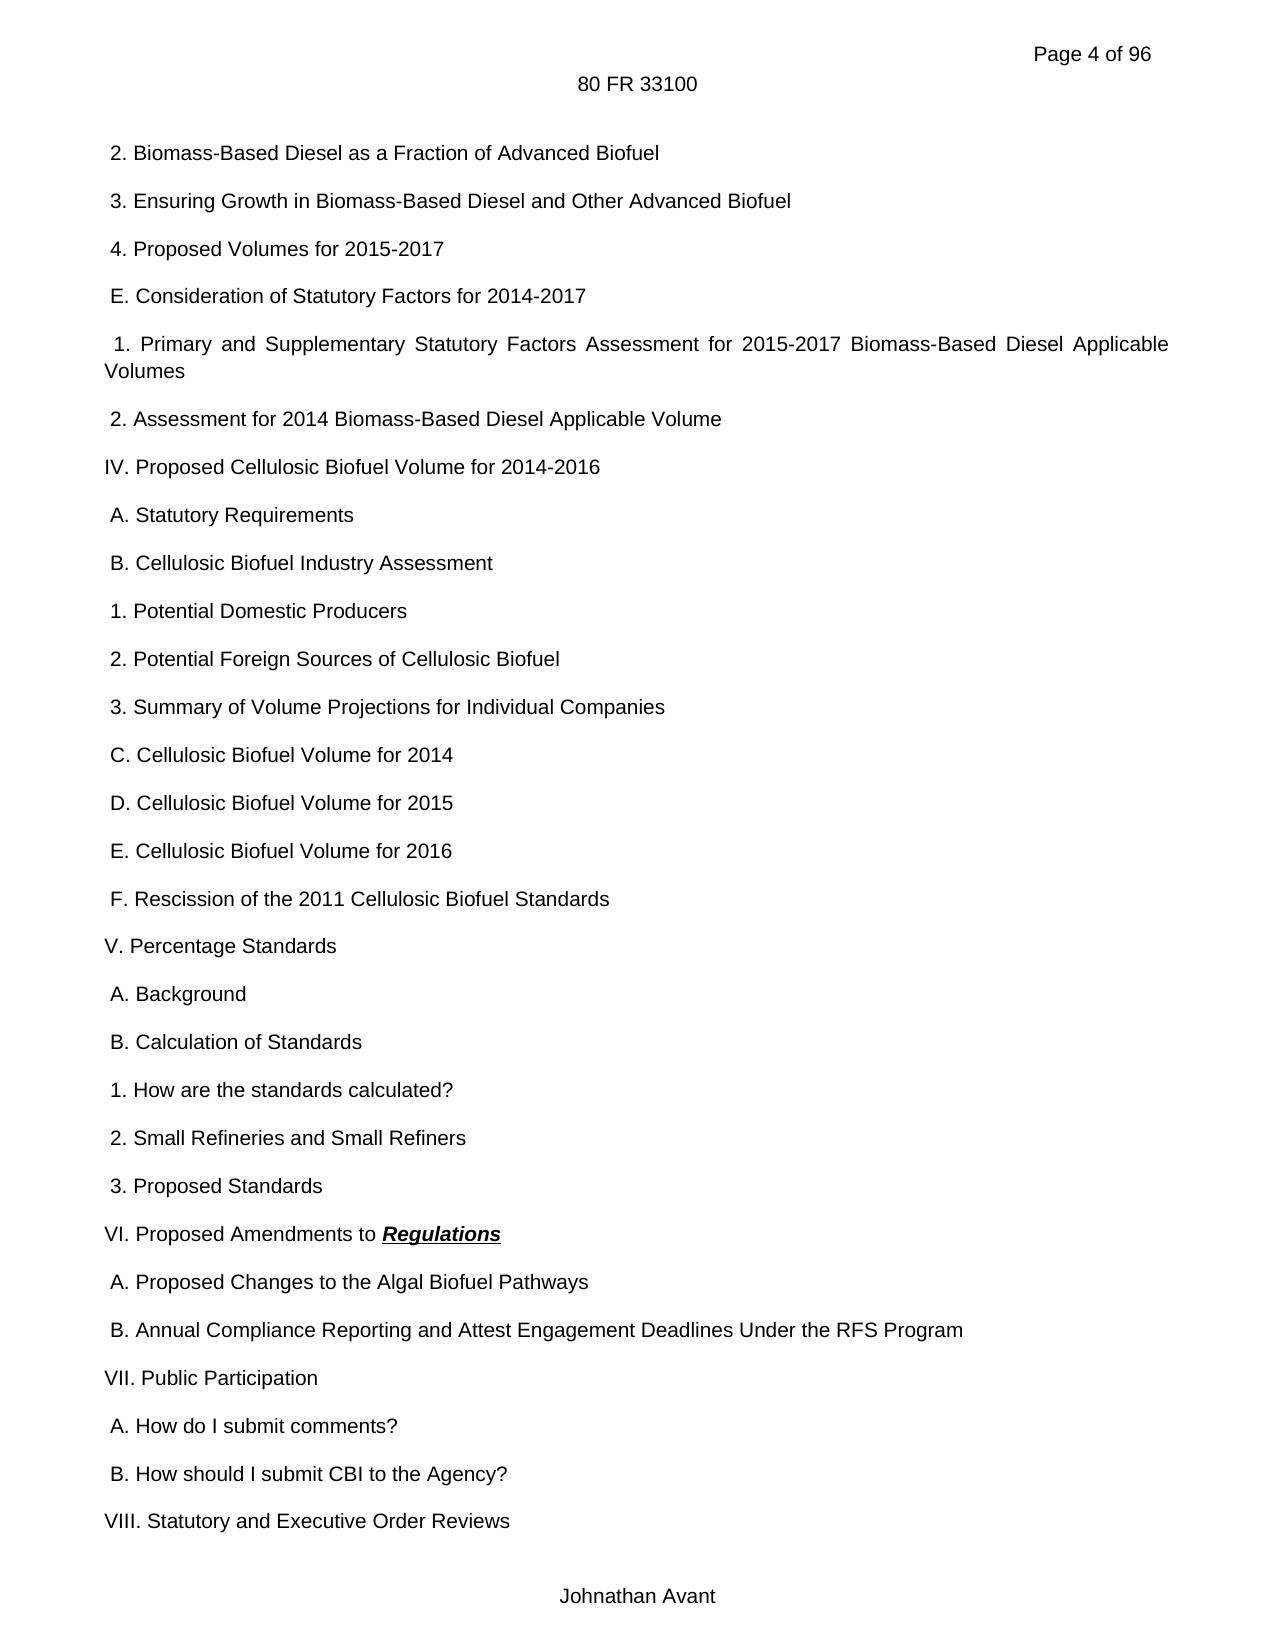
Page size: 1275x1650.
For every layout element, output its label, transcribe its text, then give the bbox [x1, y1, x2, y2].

text 1. How are the standards calculated? [104, 1075, 1171, 1102]
text 1. Primary and Supplementary Statutory Factors Assessment for 2015-2017 Biomass-Based Diesel Applicable Volumes [104, 329, 1171, 383]
text B. Cellulosic Biofuel Industry Assessment [104, 548, 1171, 575]
text A. Statutory Requirements [104, 500, 1171, 527]
text B. Annual Compliance Reporting and Attest Engagement Deadlines Under the RFS Program [104, 1314, 1171, 1342]
text 2. Biomass-Based Diesel as a Fraction of Advanced Biofuel [104, 137, 1171, 164]
text B. Calculation of Standards [104, 1027, 1171, 1054]
text 3. Summary of Volume Projections for Individual Companies [104, 692, 1171, 719]
text V. Percentage Standards [104, 931, 1171, 958]
text A. How do I submit comments? [104, 1410, 1171, 1437]
text D. Cellulosic Biofuel Volume for 2015 [104, 787, 1171, 814]
text E. Consideration of Statutory Factors for 2014-2017 [104, 281, 1171, 308]
text 3. Ensuring Growth in Biomass-Based Diesel and Other Advanced Biofuel [104, 185, 1171, 212]
text F. Rescission of the 2011 Cellulosic Biofuel Standards [104, 883, 1171, 910]
text 4. Proposed Volumes for 2015-2017 [104, 233, 1171, 260]
text VII. Public Participation [104, 1362, 1171, 1389]
text A. Background [104, 979, 1171, 1006]
text A. Proposed Changes to the Algal Biofuel Pathways [104, 1267, 1171, 1294]
text 3. Proposed Standards [104, 1171, 1171, 1198]
text VIII. Statutory and Executive Order Reviews [104, 1506, 1171, 1533]
text IV. Proposed Cellulosic Biofuel Volume for 2014-2016 [104, 452, 1171, 479]
text 2. Potential Foreign Sources of Cellulosic Biofuel [104, 644, 1171, 671]
text 1. Potential Domestic Producers [104, 596, 1171, 623]
text 2. Small Refineries and Small Refiners [104, 1123, 1171, 1150]
text B. How should I submit CBI to the Agency? [104, 1458, 1171, 1485]
text 2. Assessment for 2014 Biomass-Based Diesel Applicable Volume [104, 404, 1171, 431]
text E. Cellulosic Biofuel Volume for 2016 [104, 835, 1171, 862]
text VI. Proposed Amendments to Regulations [104, 1219, 1171, 1246]
text C. Cellulosic Biofuel Volume for 2014 [104, 739, 1171, 767]
